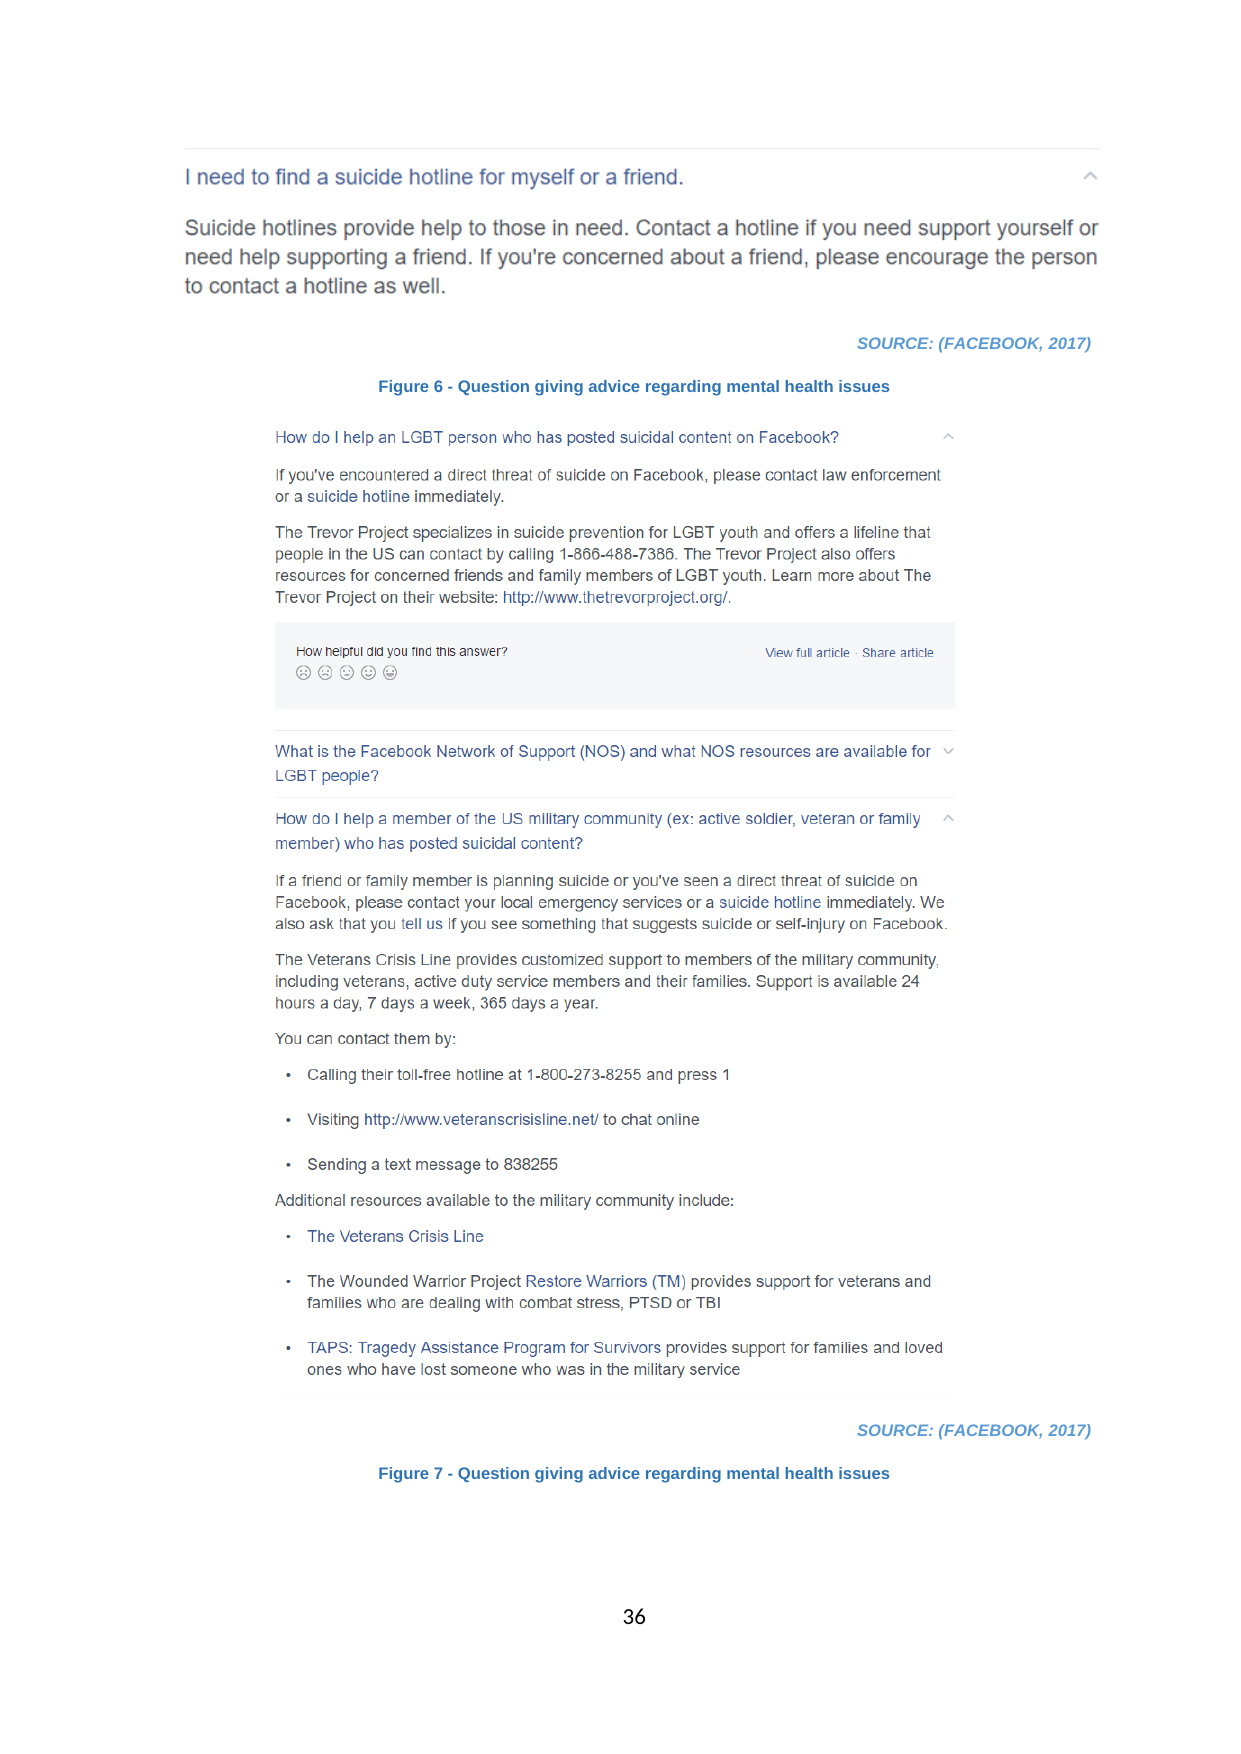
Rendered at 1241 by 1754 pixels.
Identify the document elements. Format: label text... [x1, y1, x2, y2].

picture [259, 419, 1009, 1395]
picture [175, 147, 1115, 308]
text Figure 7 - Question giving advice regarding mental health issues [176, 1464, 1093, 1483]
text Figure 6 - Question giving advice regarding mental health issues [176, 377, 1093, 396]
text Source: (Facebook, 2017) [176, 1421, 1093, 1440]
text Source: (Facebook, 2017) [176, 334, 1093, 353]
